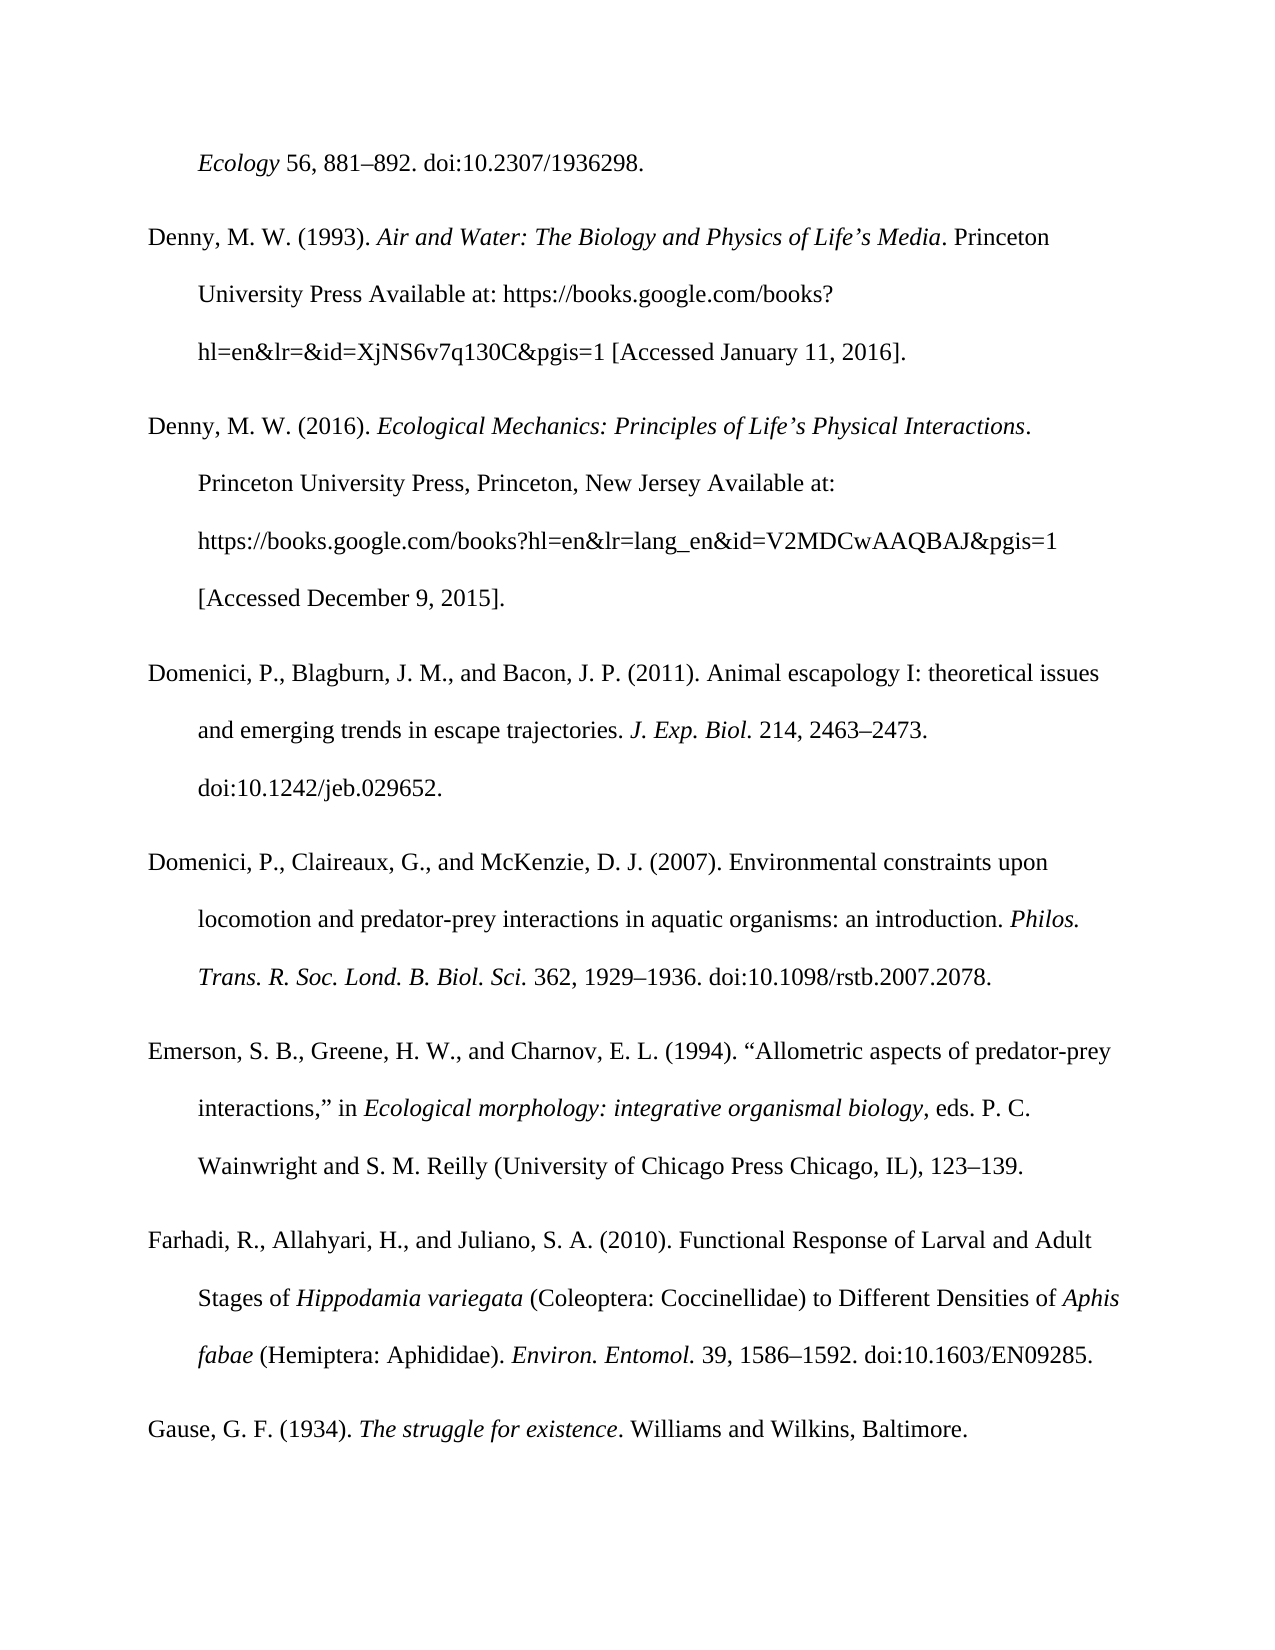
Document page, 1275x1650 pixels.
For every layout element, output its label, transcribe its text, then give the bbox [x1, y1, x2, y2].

text Emerson, S. B., Greene, H. W., and Charnov, E. L. (1994). “Allometric aspects of predator-prey interactions,” in Ecological morphology: integrative organismal biology, eds. P. C. Wainwright and S. M. Reilly (University of Chicago Press Chicago, IL), 123–139. [148, 1036, 1127, 1180]
text Farhadi, R., Allahyari, H., and Juliano, S. A. (2010). Functional Response of Larval and Adult Stages of Hippodamia variegata (Coleoptera: Coccinellidae) to Different Densities of Aphis fabae (Hemiptera: Aphididae). Environ. Entomol. 39, 1586–1592. doi:10.1603/EN09285. [148, 1225, 1127, 1369]
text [148, 148, 1127, 176]
text Denny, M. W. (1993). Air and Water: The Biology and Physics of Life’s Media. Princeton University Press Available at: https://books.google.com/books?hl=en&lr=&id=XjNS6v7q130C&pgis=1 [Accessed January 11, 2016]. [148, 222, 1127, 366]
text Domenici, P., Claireaux, G., and McKenzie, D. J. (2007). Environmental constraints upon locomotion and predator-prey interactions in aquatic organisms: an introduction. Philos. Trans. R. Soc. Lond. B. Biol. Sci. 362, 1929–1936. doi:10.1098/rstb.2007.2078. [148, 847, 1127, 991]
text Domenici, P., Blagburn, J. M., and Bacon, J. P. (2011). Animal escapology I: theoretical issues and emerging trends in escape trajectories. J. Exp. Biol. 214, 2463–2473. doi:10.1242/jeb.029652. [148, 658, 1127, 801]
text Gause, G. F. (1934). The struggle for existence. Williams and Wilkins, Baltimore. [148, 1414, 1127, 1443]
text Denny, M. W. (2016). Ecological Mechanics: Principles of Life’s Physical Interactions. Princeton University Press, Princeton, New Jersey Available at: https://books.google.com/books?hl=en&lr=lang_en&id=V2MDCwAAQBAJ&pgis=1 [Accessed December 9, 2015]. [148, 411, 1127, 612]
